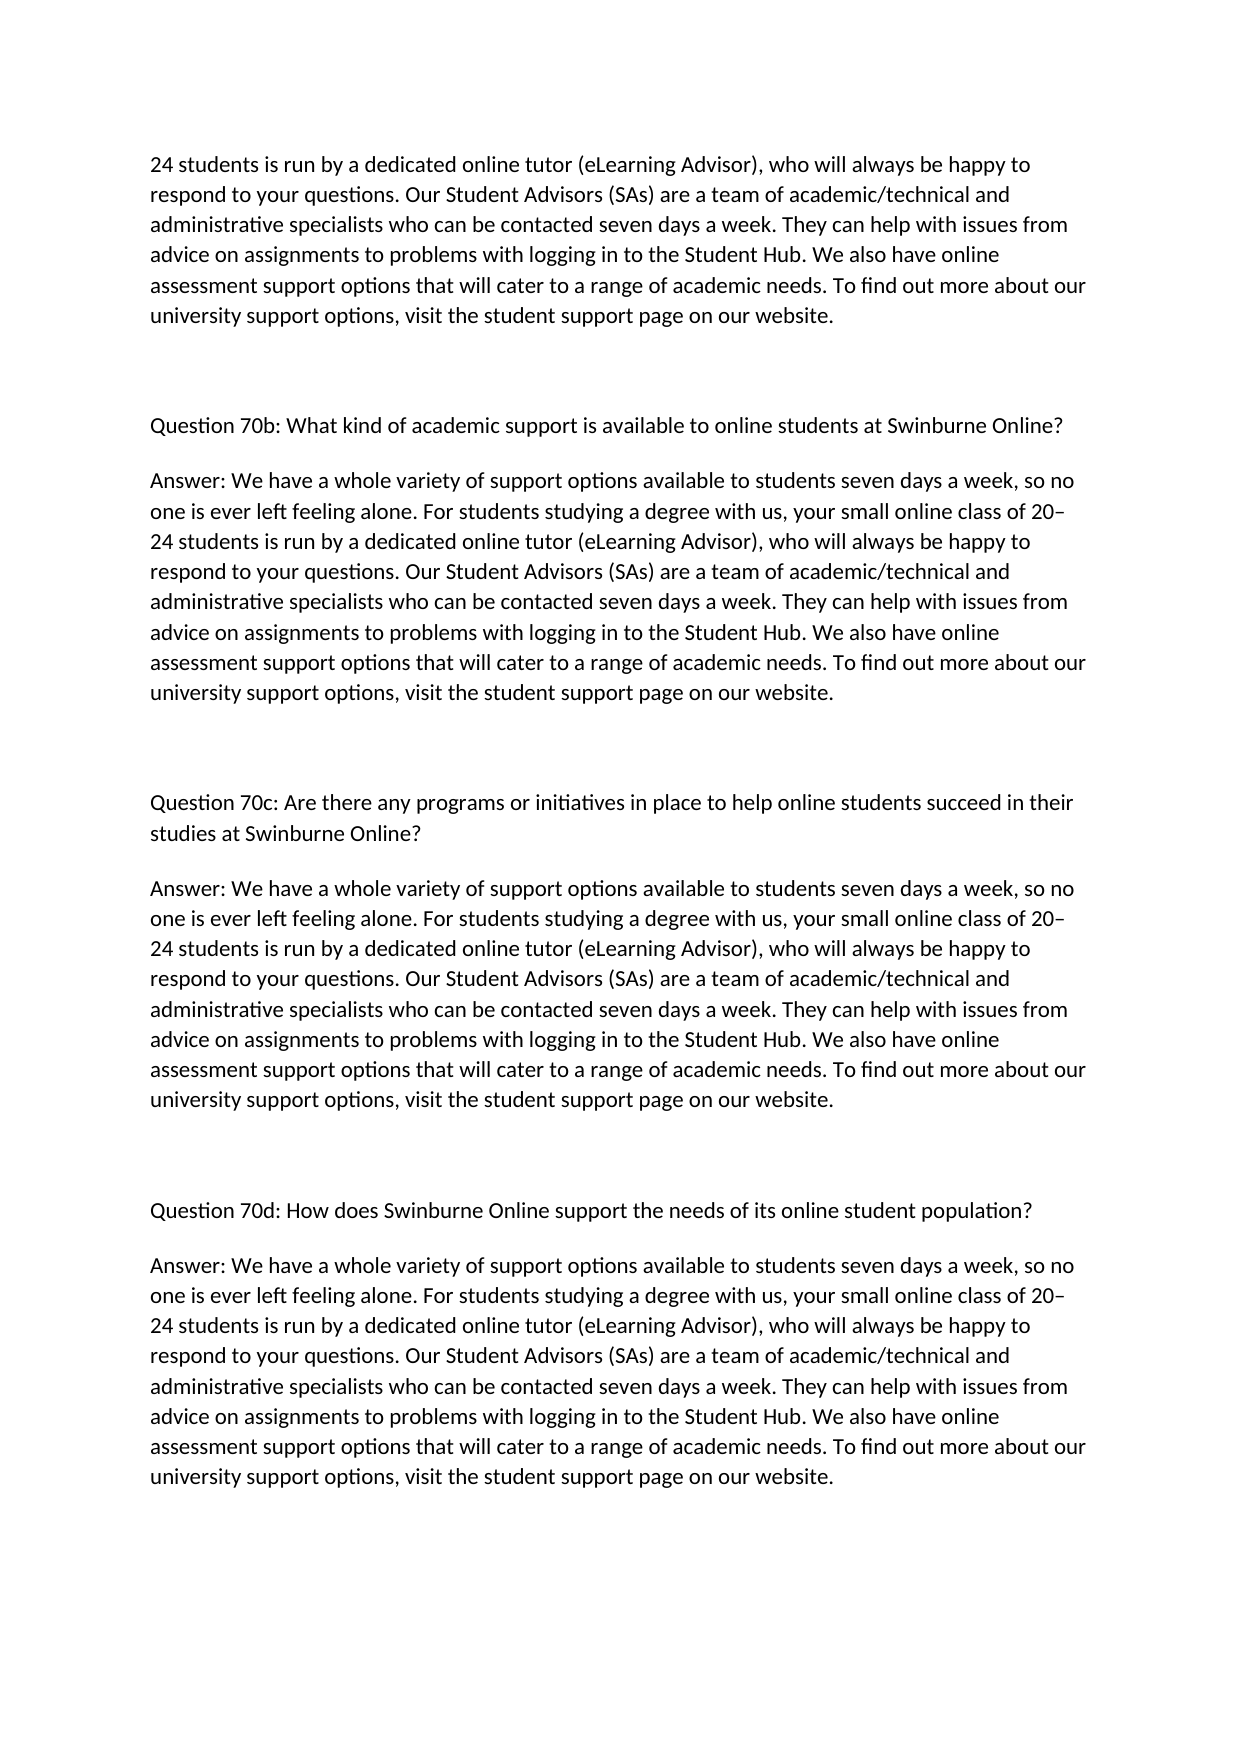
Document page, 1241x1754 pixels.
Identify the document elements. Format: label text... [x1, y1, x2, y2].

text Question 70b: What kind of academic support is available to online students at Swinburne Online? [150, 411, 1090, 439]
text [150, 150, 1090, 329]
text Question 70d: How does Swinburne Online support the needs of its online student population? [150, 1196, 1090, 1224]
text Question 70c: Are there any programs or initiatives in place to help online students succeed in their studies at Swinburne Online? [150, 788, 1090, 847]
